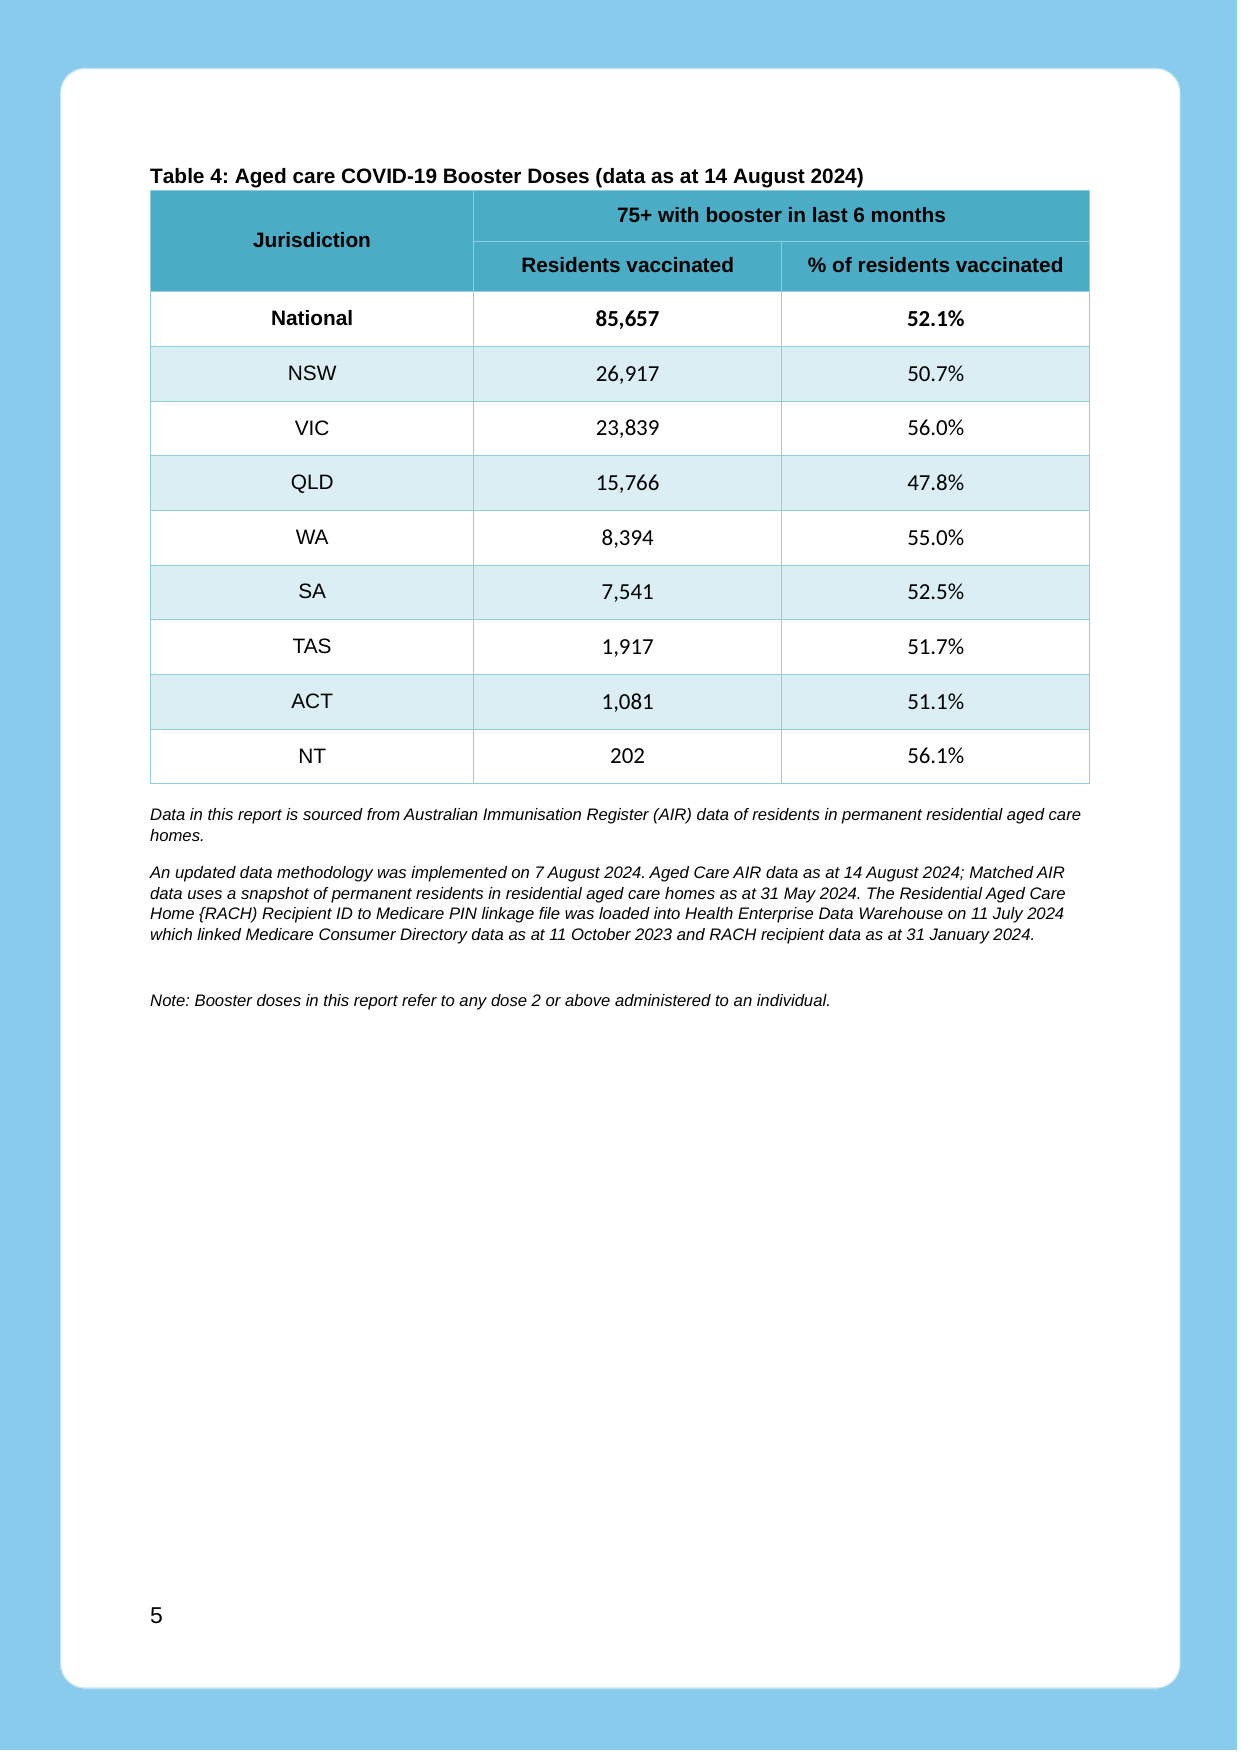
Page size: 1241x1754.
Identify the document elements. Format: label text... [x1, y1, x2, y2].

table_cell NT [151, 730, 473, 783]
table_cell 202 [474, 730, 781, 783]
table_header Jurisdiction [151, 191, 473, 291]
table_cell 23,839 [474, 402, 781, 455]
table_cell 52.5% [782, 566, 1089, 619]
table_cell 55.0% [782, 511, 1089, 564]
text An updated data methodology was implemented on 7 August 2024. Aged Care AIR data as at 14 August 2024; Matched AIR data uses a snapshot of permanent residents in residential aged care homes as at 31 May 2024. The Residential Aged Care Home {RACH) Recipient ID to Medicare PIN linkage file was loaded into Health Enterprise Data Warehouse on 11 July 2024 which linked Medicare Consumer Directory data as at 11 October 2023 and RACH recipient data as at 31 January 2024. [150, 863, 1090, 972]
table_cell 51.1% [782, 675, 1089, 729]
table_cell % of residents vaccinated [782, 242, 1089, 291]
table_cell 51.7% [782, 620, 1089, 674]
table_cell VIC [151, 402, 473, 455]
text Note: Booster doses in this report refer to any dose 2 or above administered to an individual. [150, 991, 1090, 1039]
table_cell 50.7% [782, 347, 1089, 401]
table_cell NSW [151, 347, 473, 401]
text Data in this report is sourced from Australian Immunisation Register (AIR) data of residents in permanent residential aged care homes. [150, 784, 1090, 845]
text Table 4: Aged care COVID-19 Booster Doses (data as at 14 August 2024) [150, 164, 1090, 188]
picture [0, 0, 1238, 1750]
table_cell 47.8% [782, 456, 1089, 510]
table_cell 56.0% [782, 402, 1089, 455]
table_cell 85,657 [474, 292, 781, 346]
table_cell 8,394 [474, 511, 781, 564]
table_cell 1,081 [474, 675, 781, 729]
table_cell 1,917 [474, 620, 781, 674]
table_cell 52.1% [782, 292, 1089, 346]
table_header 75+ with booster in last 6 months [474, 191, 1089, 241]
table_cell 7,541 [474, 566, 781, 619]
table_cell QLD [151, 456, 473, 510]
table_cell 56.1% [782, 730, 1089, 783]
table_cell 26,917 [474, 347, 781, 401]
table_cell ACT [151, 675, 473, 729]
table_cell National [151, 292, 473, 346]
table_cell 15,766 [474, 456, 781, 510]
table_cell Residents vaccinated [474, 242, 781, 291]
table_cell WA [151, 511, 473, 564]
table_cell SA [151, 566, 473, 619]
table_cell TAS [151, 620, 473, 674]
